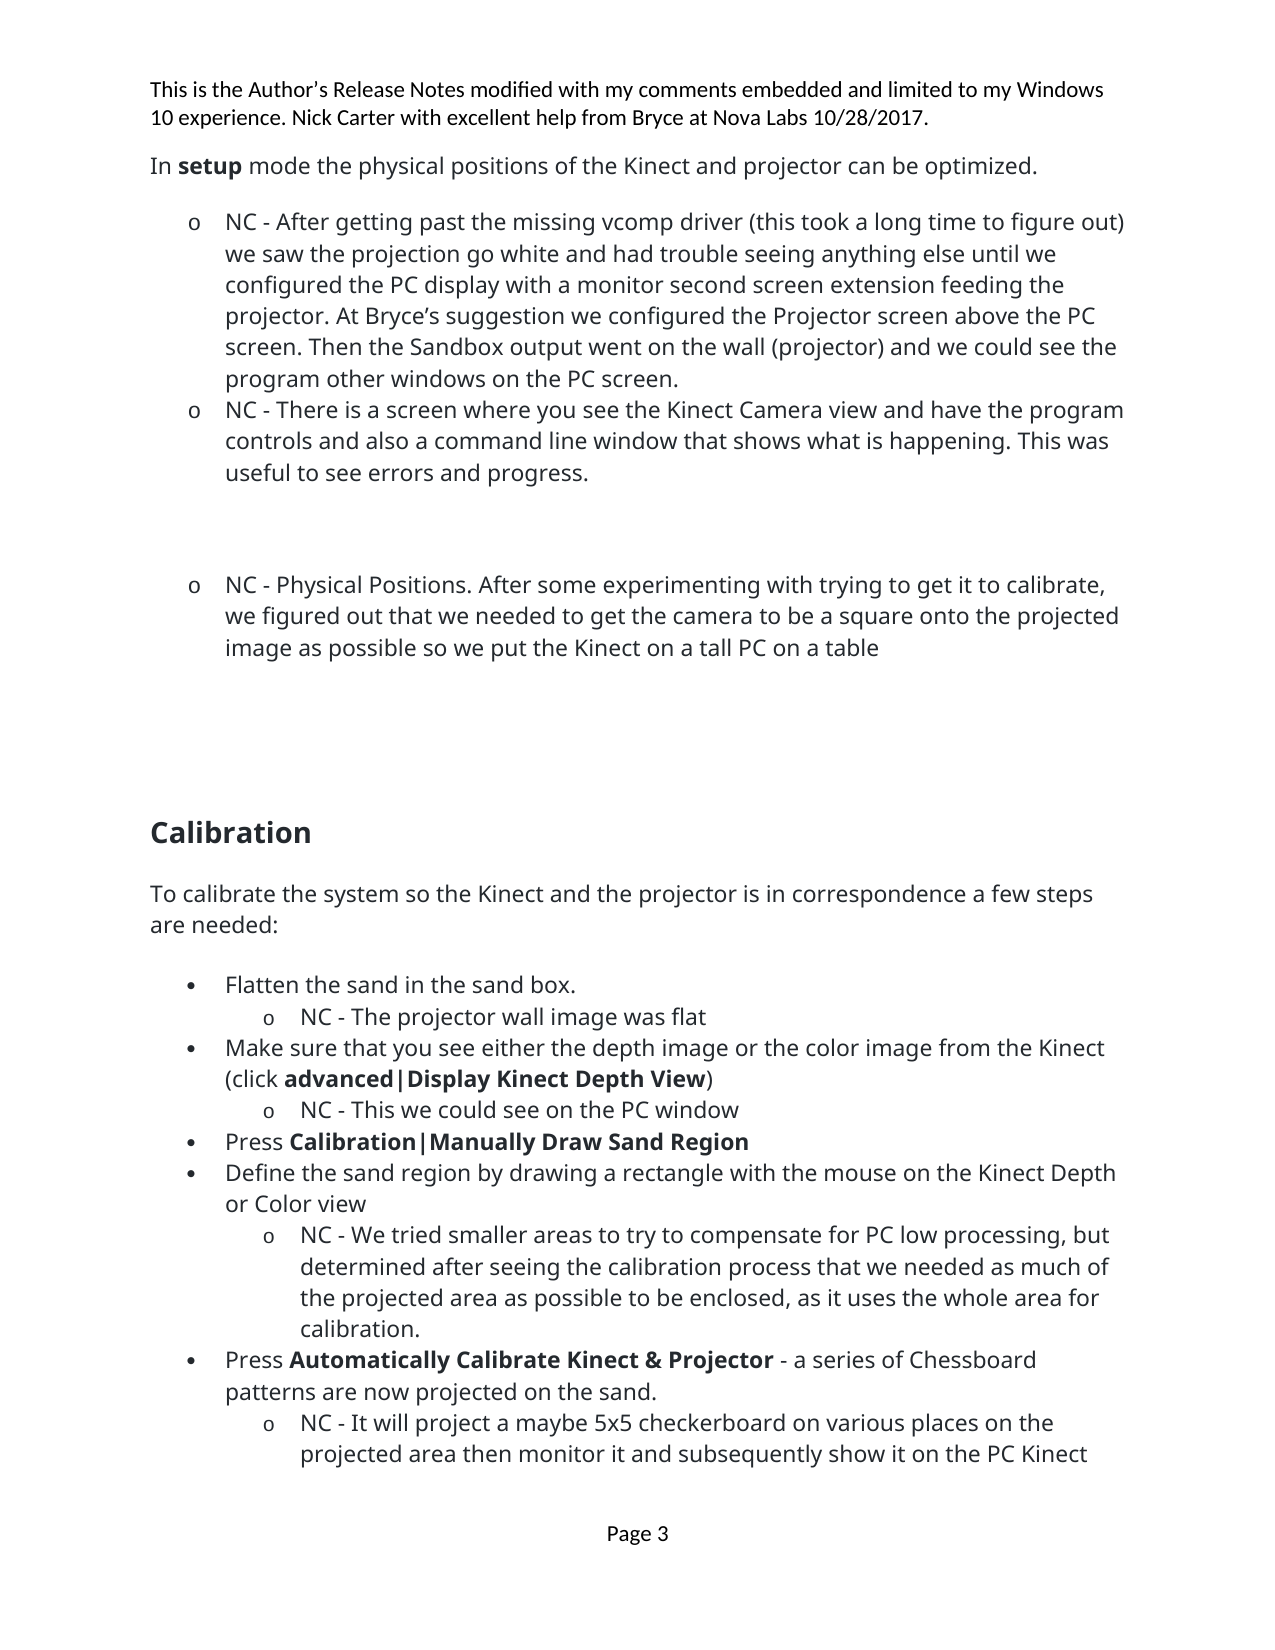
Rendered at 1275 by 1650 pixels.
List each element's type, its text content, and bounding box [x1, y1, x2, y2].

list Make sure that you see either the depth image or the color image from the Kinect (click advanced|Display Kinect Depth View) [187, 1032, 1125, 1094]
list NC - This we could see on the PC window [262, 1094, 1125, 1125]
list Define the sand region by drawing a rectangle with the mouse on the Kinect Depth or Color view [187, 1157, 1125, 1219]
list Press Calibration|Manually Draw Sand Region [187, 1125, 1125, 1157]
list NC - After getting past the missing vcomp driver (this took a long time to figure out) we saw the projection go white and had trouble seeing anything else until we configured the PC display with a monitor second screen extension feeding the projector. At Bryce’s suggestion we configured the Projector screen above the PC screen. Then the Sandbox output went on the wall (projector) and we could see the program other windows on the PC screen. [187, 206, 1125, 394]
list NC - We tried smaller areas to try to compensate for PC low processing, but determined after seeing the calibration process that we needed as much of the projected area as possible to be enclosed, as it uses the whole area for calibration. [262, 1219, 1125, 1344]
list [262, 1407, 1125, 1469]
list NC - There is a screen where you see the Kinect Camera view and have the program controls and also a command line window that shows what is happening. This was useful to see errors and progress. [187, 394, 1125, 488]
list NC - Physical Positions. After some experimenting with trying to get it to calibrate, we figured out that we needed to get the camera to be a square onto the projected image as possible so we put the Kinect on a tall PC on a table [187, 569, 1125, 663]
list NC - The projector wall image was flat [262, 1000, 1125, 1032]
text To calibrate the system so the Kinect and the projector is in correspondence a few steps are needed: [150, 877, 1125, 940]
list Press Automatically Calibrate Kinect & Projector - a series of Chessboard patterns are now projected on the sand. [187, 1344, 1125, 1407]
text In setup mode the physical positions of the Kinect and projector can be optimized. [150, 150, 1125, 181]
text Calibration [150, 813, 1125, 852]
list Flatten the sand in the sand box. [187, 969, 1125, 1000]
